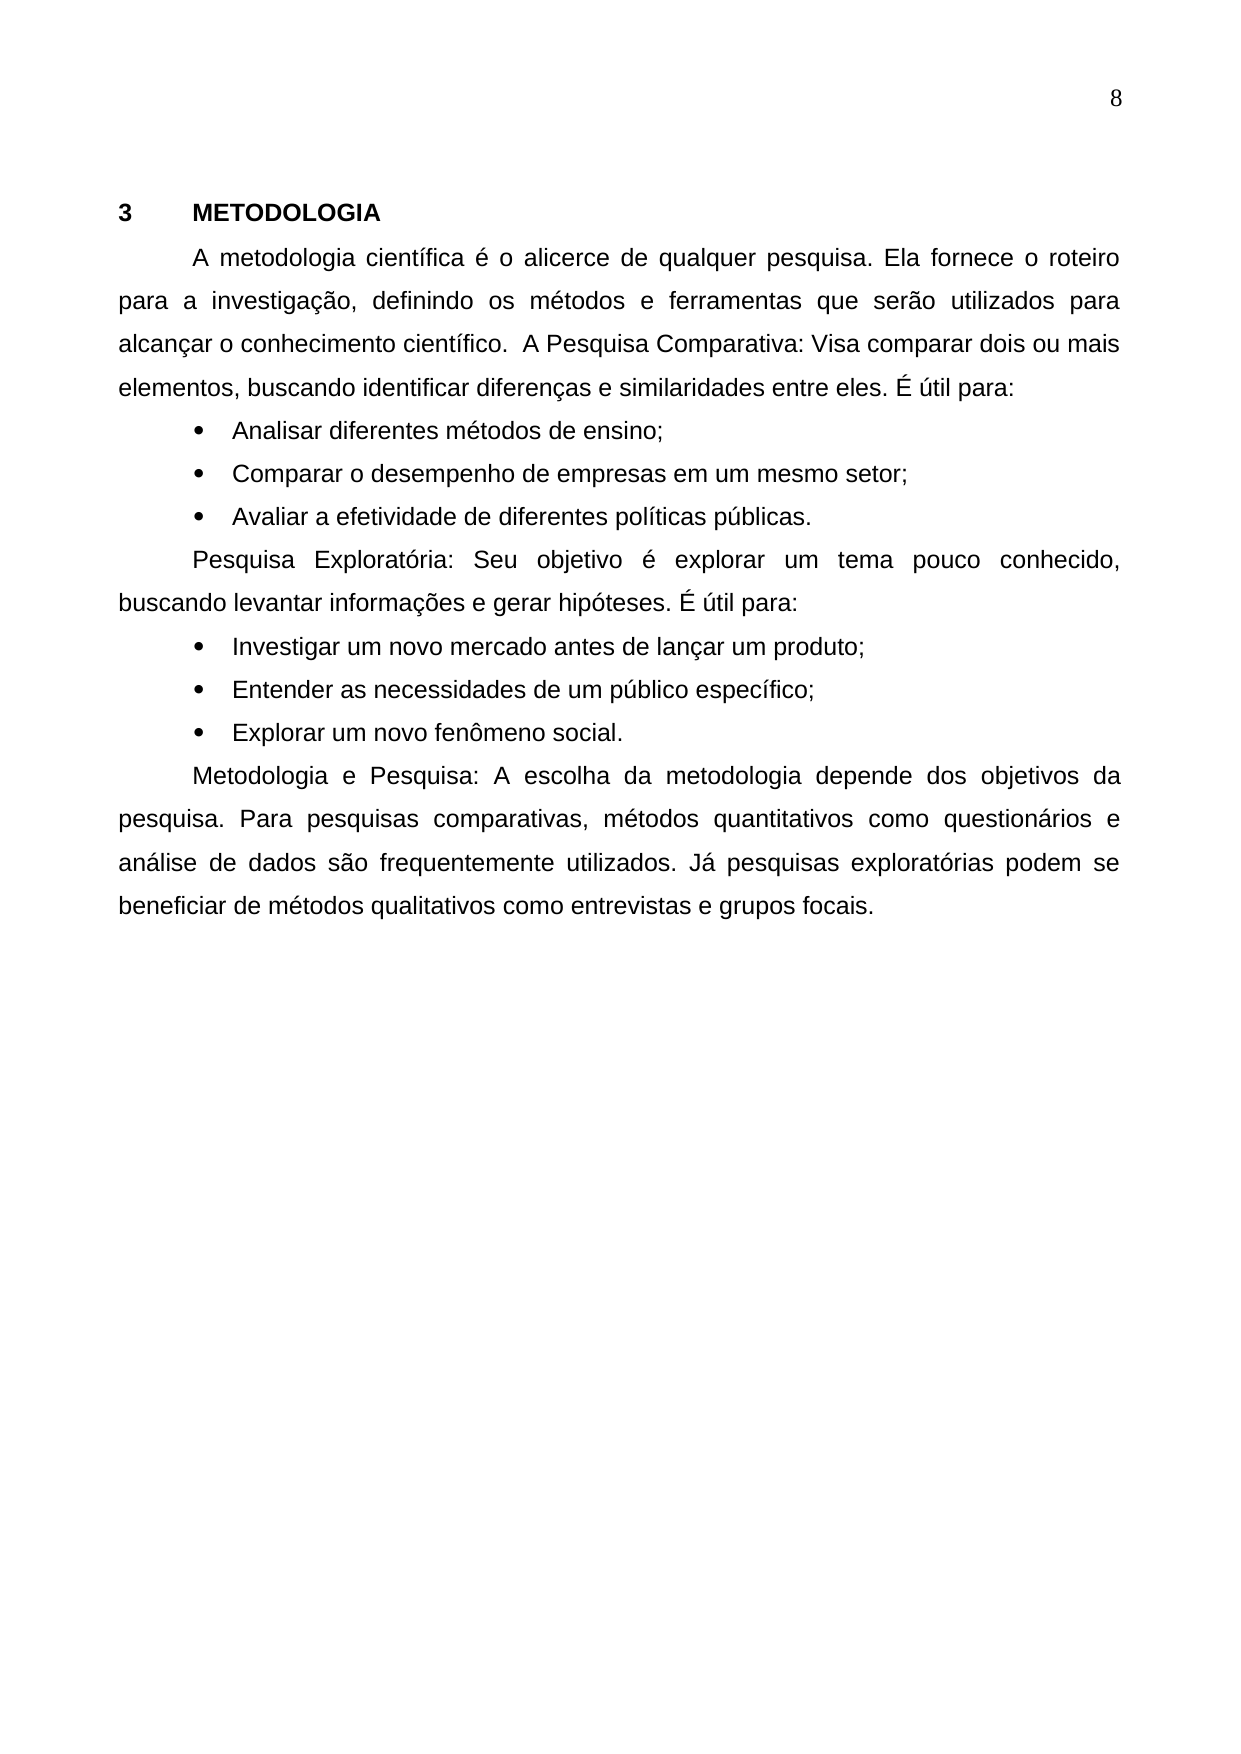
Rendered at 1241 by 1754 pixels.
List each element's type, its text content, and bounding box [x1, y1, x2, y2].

subtitle 3 METODOLOGIA [118, 198, 1122, 226]
list Entender as necessidades de um público específico; [194, 675, 1122, 704]
list Investigar um novo mercado antes de lançar um produto; [194, 632, 1122, 660]
text Pesquisa Exploratória: Seu objetivo é explorar um tema pouco conhecido, buscando levantar informações e gerar hipóteses. É útil para: [118, 545, 1122, 617]
list Explorar um novo fenômeno social. [194, 718, 1122, 747]
list Comparar o desempenho de empresas em um mesmo setor; [194, 459, 1122, 488]
list Analisar diferentes métodos de ensino; [194, 416, 1122, 444]
text A metodologia científica é o alicerce de qualquer pesquisa. Ela fornece o roteiro para a investigação, definindo os métodos e ferramentas que serão utilizados para alcançar o conhecimento científico. A Pesquisa Comparativa: Visa comparar dois ou mais elementos, buscando identificar diferenças e similaridades entre eles. É útil para: [118, 243, 1122, 401]
list Avaliar a efetividade de diferentes políticas públicas. [194, 502, 1122, 531]
text Metodologia e Pesquisa: A escolha da metodologia depende dos objetivos da pesquisa. Para pesquisas comparativas, métodos quantitativos como questionários e análise de dados são frequentemente utilizados. Já pesquisas exploratórias podem se beneficiar de métodos qualitativos como entrevistas e grupos focais. [118, 761, 1122, 919]
